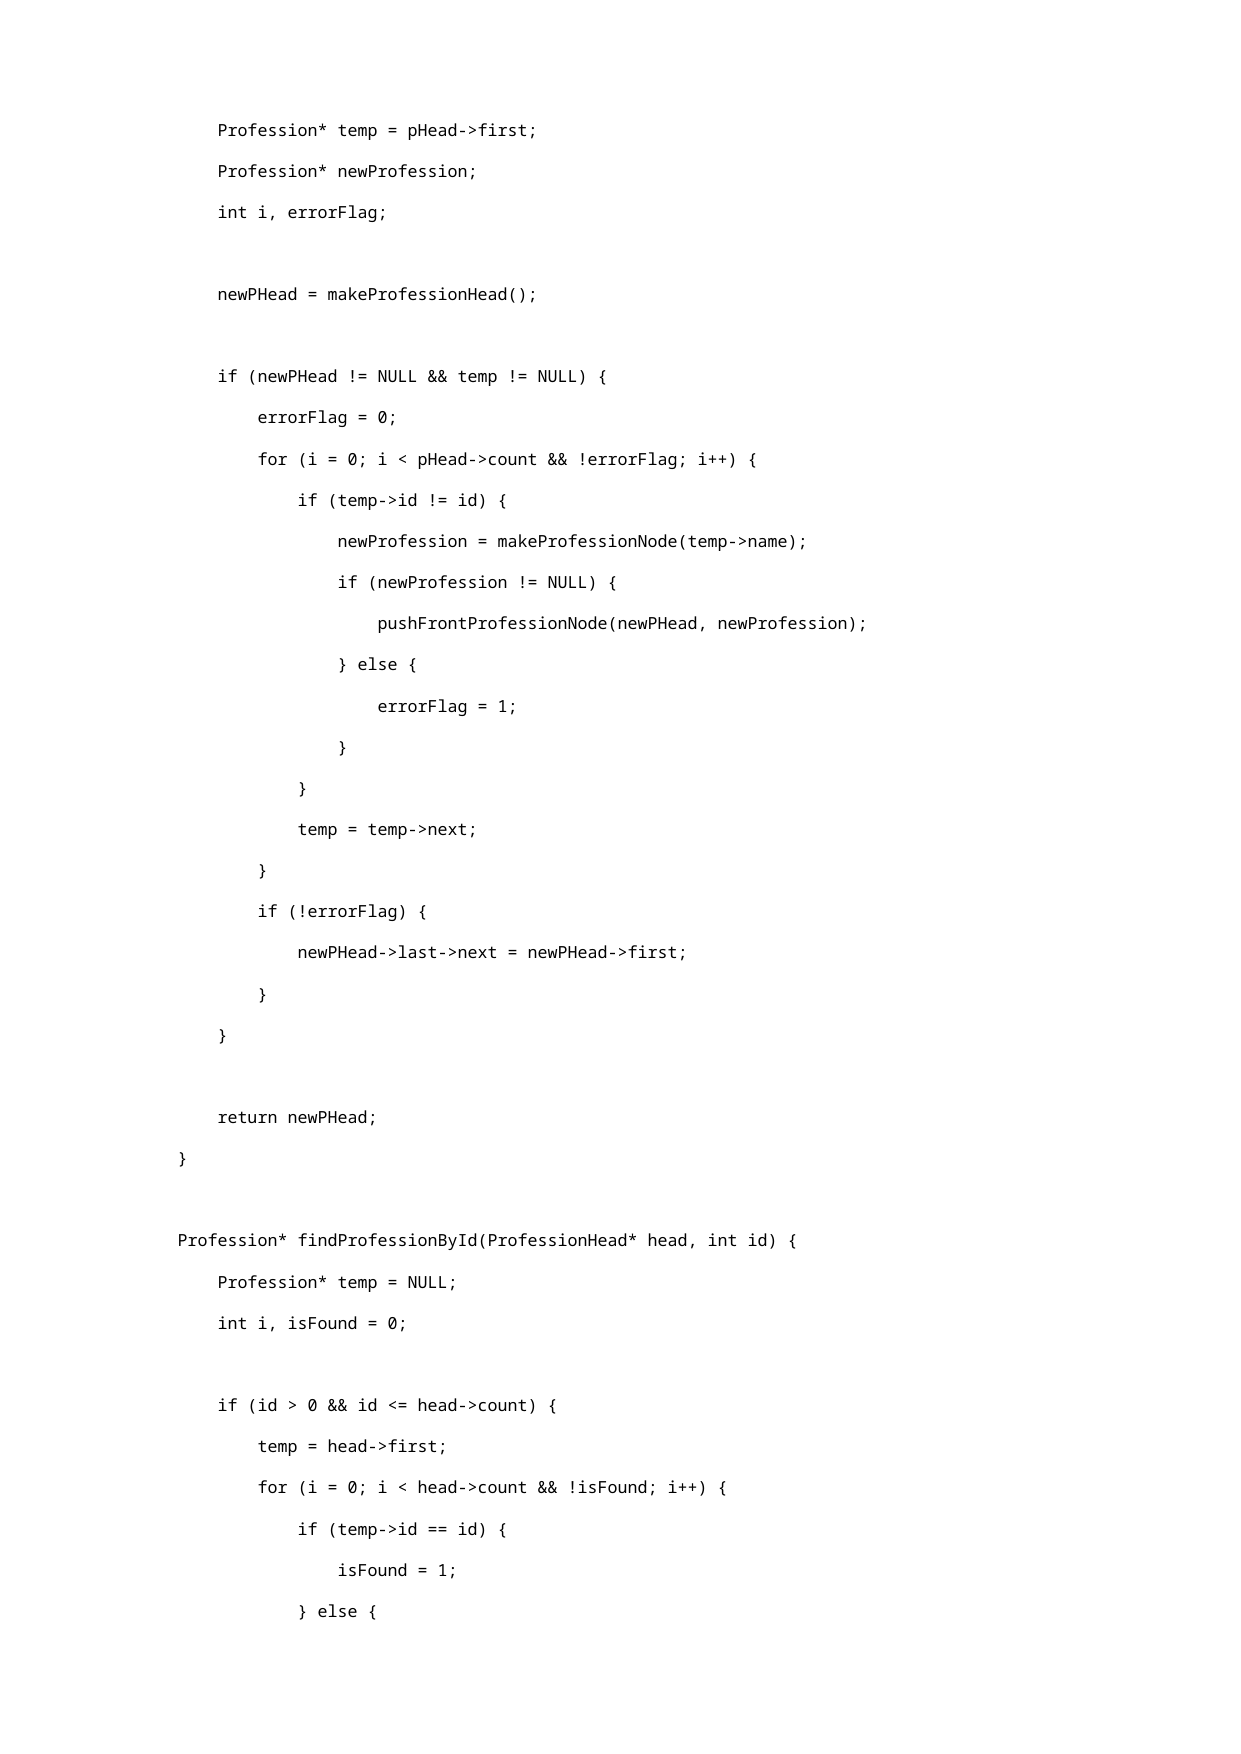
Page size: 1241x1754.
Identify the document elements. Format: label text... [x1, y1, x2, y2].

text if (temp->id == id) { [177, 1517, 1152, 1540]
text Profession* temp = NULL; [177, 1270, 1152, 1293]
text } else { [177, 1599, 1152, 1622]
text for (i = 0; i < head->count && !isFound; i++) { [177, 1476, 1152, 1499]
text pushFrontProfessionNode(newPHead, newProfession); [177, 612, 1152, 634]
text errorFlag = 1; [177, 694, 1152, 717]
text isFound = 1; [177, 1558, 1152, 1581]
text temp = head->first; [177, 1435, 1152, 1457]
text return newPHead; [177, 1106, 1152, 1128]
text newProfession = makeProfessionNode(temp->name); [177, 529, 1152, 552]
text int i, isFound = 0; [177, 1311, 1152, 1334]
text if (!errorFlag) { [177, 900, 1152, 923]
text Profession* newProfession; [177, 159, 1152, 182]
text temp = temp->next; [177, 818, 1152, 840]
text for (i = 0; i < pHead->count && !errorFlag; i++) { [177, 447, 1152, 470]
text } else { [177, 653, 1152, 676]
text Profession* temp = pHead->first; [177, 118, 1152, 141]
text } [177, 982, 1152, 1005]
text errorFlag = 0; [177, 406, 1152, 429]
text int i, errorFlag; [177, 200, 1152, 223]
text newPHead->last->next = newPHead->first; [177, 941, 1152, 964]
text if (newProfession != NULL) { [177, 571, 1152, 593]
text newPHead = makeProfessionHead(); [177, 283, 1152, 305]
text if (id > 0 && id <= head->count) { [177, 1394, 1152, 1416]
text } [177, 735, 1152, 758]
text if (newPHead != NULL && temp != NULL) { [177, 365, 1152, 388]
text } [177, 1147, 1152, 1169]
text } [177, 1023, 1152, 1046]
text if (temp->id != id) { [177, 488, 1152, 511]
text } [177, 859, 1152, 881]
text } [177, 776, 1152, 799]
text Profession* findProfessionById(ProfessionHead* head, int id) { [177, 1229, 1152, 1252]
